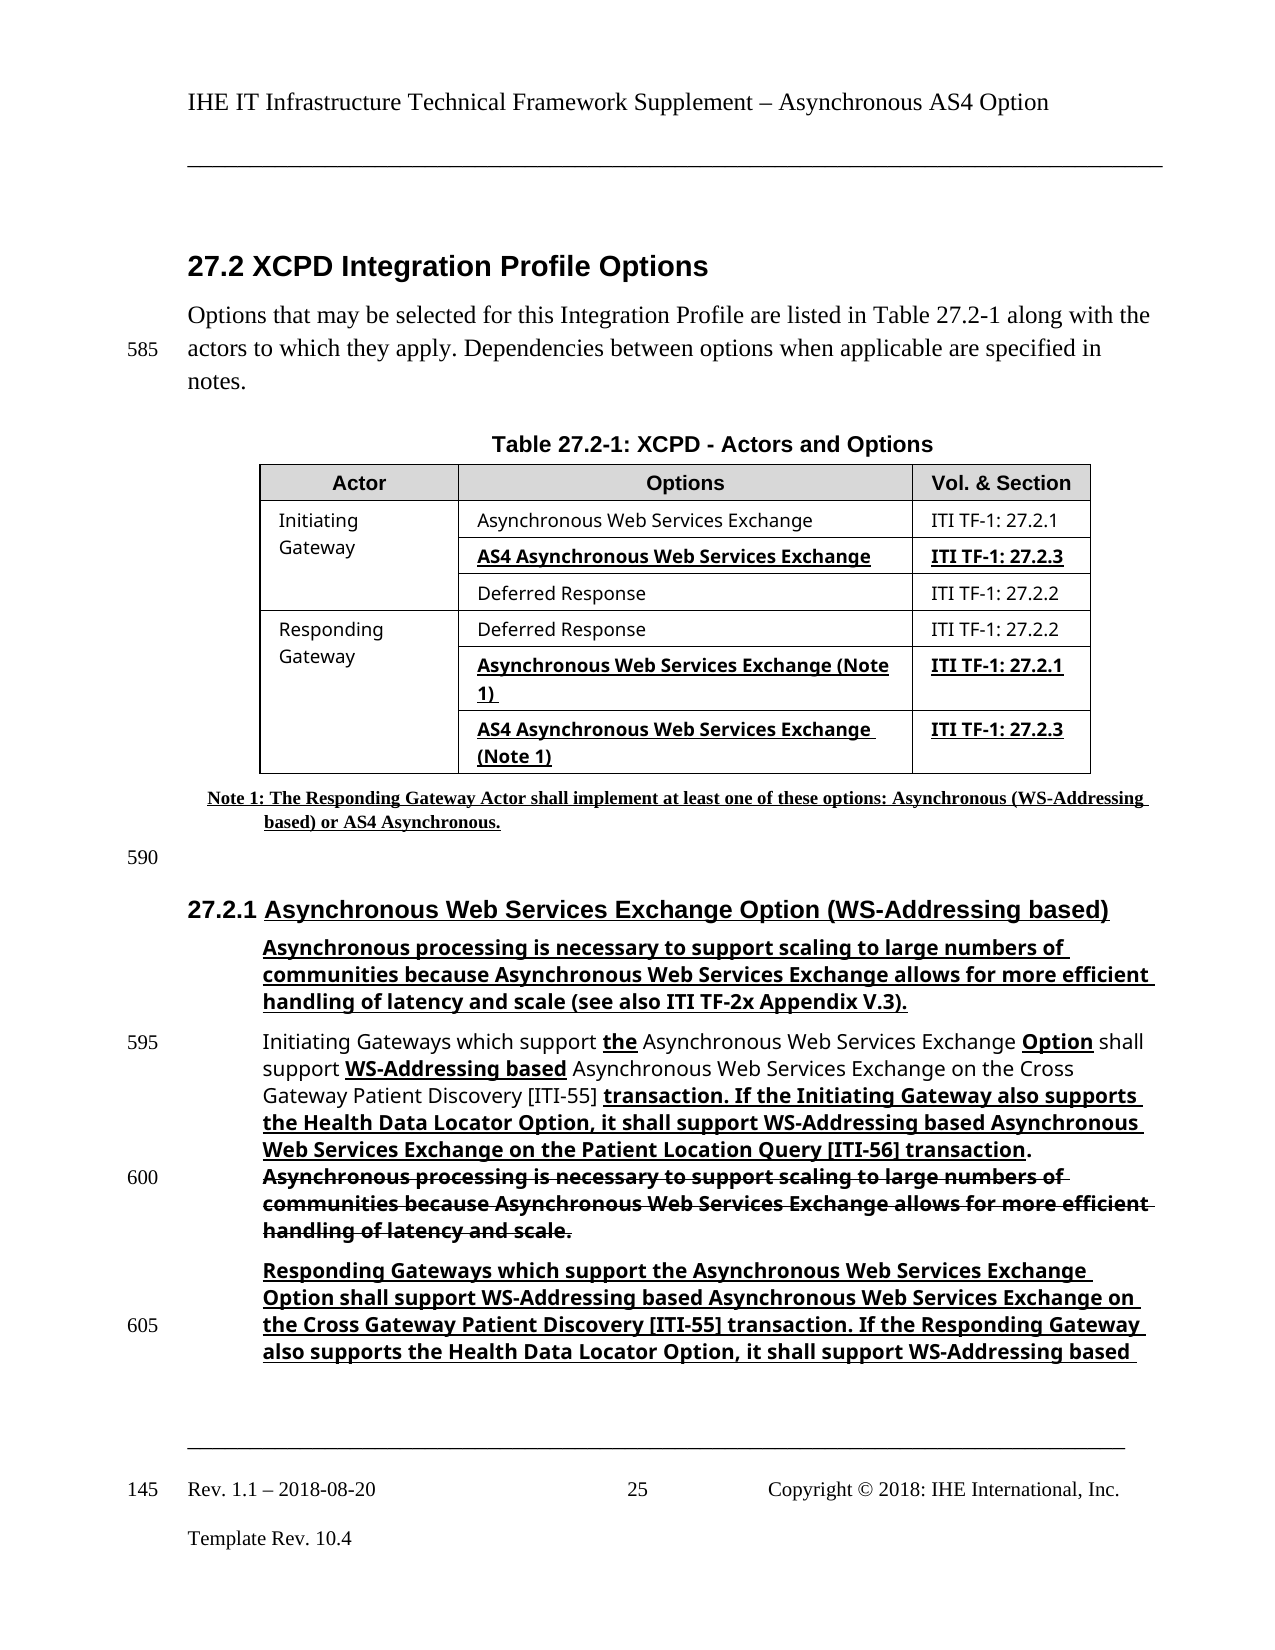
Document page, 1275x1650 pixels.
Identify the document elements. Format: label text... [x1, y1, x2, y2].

table_cell ITI TF-1: 27.2.3 [913, 538, 1090, 573]
table_cell AS4 Asynchronous Web Services Exchange [459, 538, 912, 573]
table_header Vol. & Section [913, 465, 1090, 500]
table_cell Asynchronous Web Services Exchange (Note 1) [459, 647, 912, 709]
subtitle 27.2.1 Asynchronous Web Services Exchange Option (WS-Addressing based) [187, 894, 1162, 923]
table_cell ITI TF-1: 27.2.2 [913, 611, 1090, 646]
title Table 27.2-1: XCPD - Actors and Options [262, 430, 1162, 457]
text Options that may be selected for this Integration Profile are listed in Table 27.2-1 along with the actors to which they apply. Dependencies between options when applicable are specified in notes. [187, 300, 1162, 395]
text Initiating Gateways which support the Asynchronous Web Services Exchange Option shall support WS-Addressing based Asynchronous Web Services Exchange on the Cross Gateway Patient Discovery [ITI-55] transaction. If the Initiating Gateway also supports the Health Data Locator Option, it shall support WS-Addressing based Asynchronous Web Services Exchange on the Patient Location Query [ITI-56] transaction. Asynchronous processing is necessary to support scaling to large numbers of communities because Asynchronous Web Services Exchange allows for more efficient handling of latency and scale. [262, 1028, 1162, 1244]
text Note 1: The Responding Gateway Actor shall implement at least one of these options: Asynchronous (WS-Addressing based) or AS4 Asynchronous. [207, 787, 1162, 833]
table_cell Deferred Response [459, 574, 912, 609]
table_cell AS4 Asynchronous Web Services Exchange (Note 1) [459, 711, 912, 773]
table_cell ITI TF-1: 27.2.1 [913, 647, 1090, 709]
table_header Options [459, 465, 912, 500]
table_cell ITI TF-1: 27.2.3 [913, 711, 1090, 773]
table_header Actor [261, 465, 458, 500]
table_cell Initiating Gateway [261, 501, 458, 609]
table_cell Responding Gateway [261, 611, 458, 773]
table_cell Asynchronous Web Services Exchange [459, 501, 912, 537]
table_cell ITI TF-1: 27.2.2 [913, 574, 1090, 609]
table_cell ITI TF-1: 27.2.1 [913, 501, 1090, 537]
table_cell Deferred Response [459, 611, 912, 646]
subtitle 27.2 XCPD Integration Profile Options [187, 249, 1162, 283]
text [262, 1257, 1162, 1365]
text Asynchronous processing is necessary to support scaling to large numbers of communities because Asynchronous Web Services Exchange allows for more efficient handling of latency and scale (see also ITI TF-2x Appendix V.3). [262, 934, 1162, 1015]
